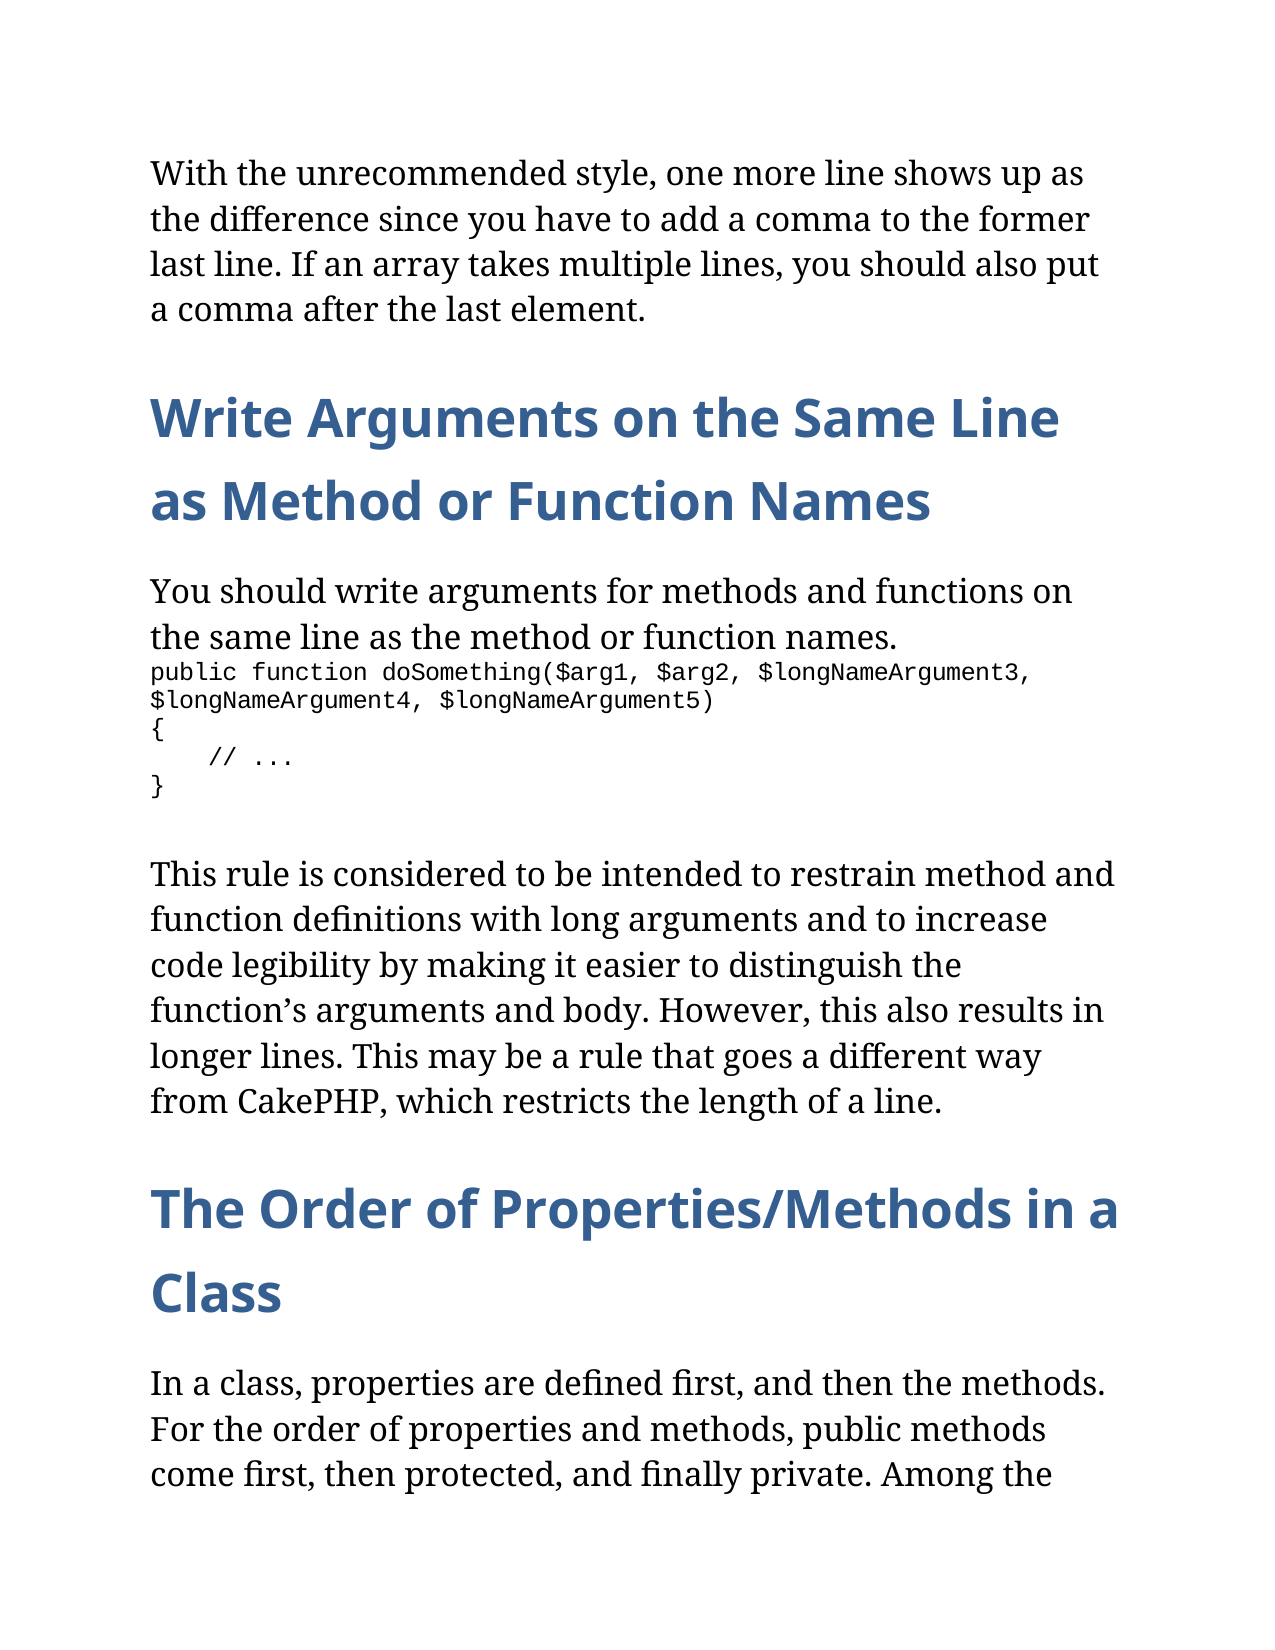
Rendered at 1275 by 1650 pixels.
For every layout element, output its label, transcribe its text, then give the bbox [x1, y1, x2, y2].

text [150, 1360, 1125, 1496]
text With the unrecommended style, one more line shows up as the difference since you have to add a comma to the former last line. If an array takes multiple lines, you should also put a comma after the last element. [150, 150, 1125, 332]
subtitle The Order of Properties/Methods in a Class [150, 1172, 1125, 1328]
subtitle Write Arguments on the Same Line as Method or Function Names [150, 380, 1125, 536]
text This rule is considered to be intended to restrain method and function definitions with long arguments and to increase code legibility by making it easier to distinguish the function’s arguments and body. However, this also results in longer lines. This may be a rule that goes a different way from CakePHP, which restricts the length of a line. [150, 851, 1125, 1123]
text You should write arguments for methods and functions on the same line as the method or function names. [150, 568, 1125, 659]
text public function doSomething($arg1, $arg2, $longNameArgument3, $longNameArgument4, $longNameArgument5) { // ... } [150, 659, 1125, 801]
